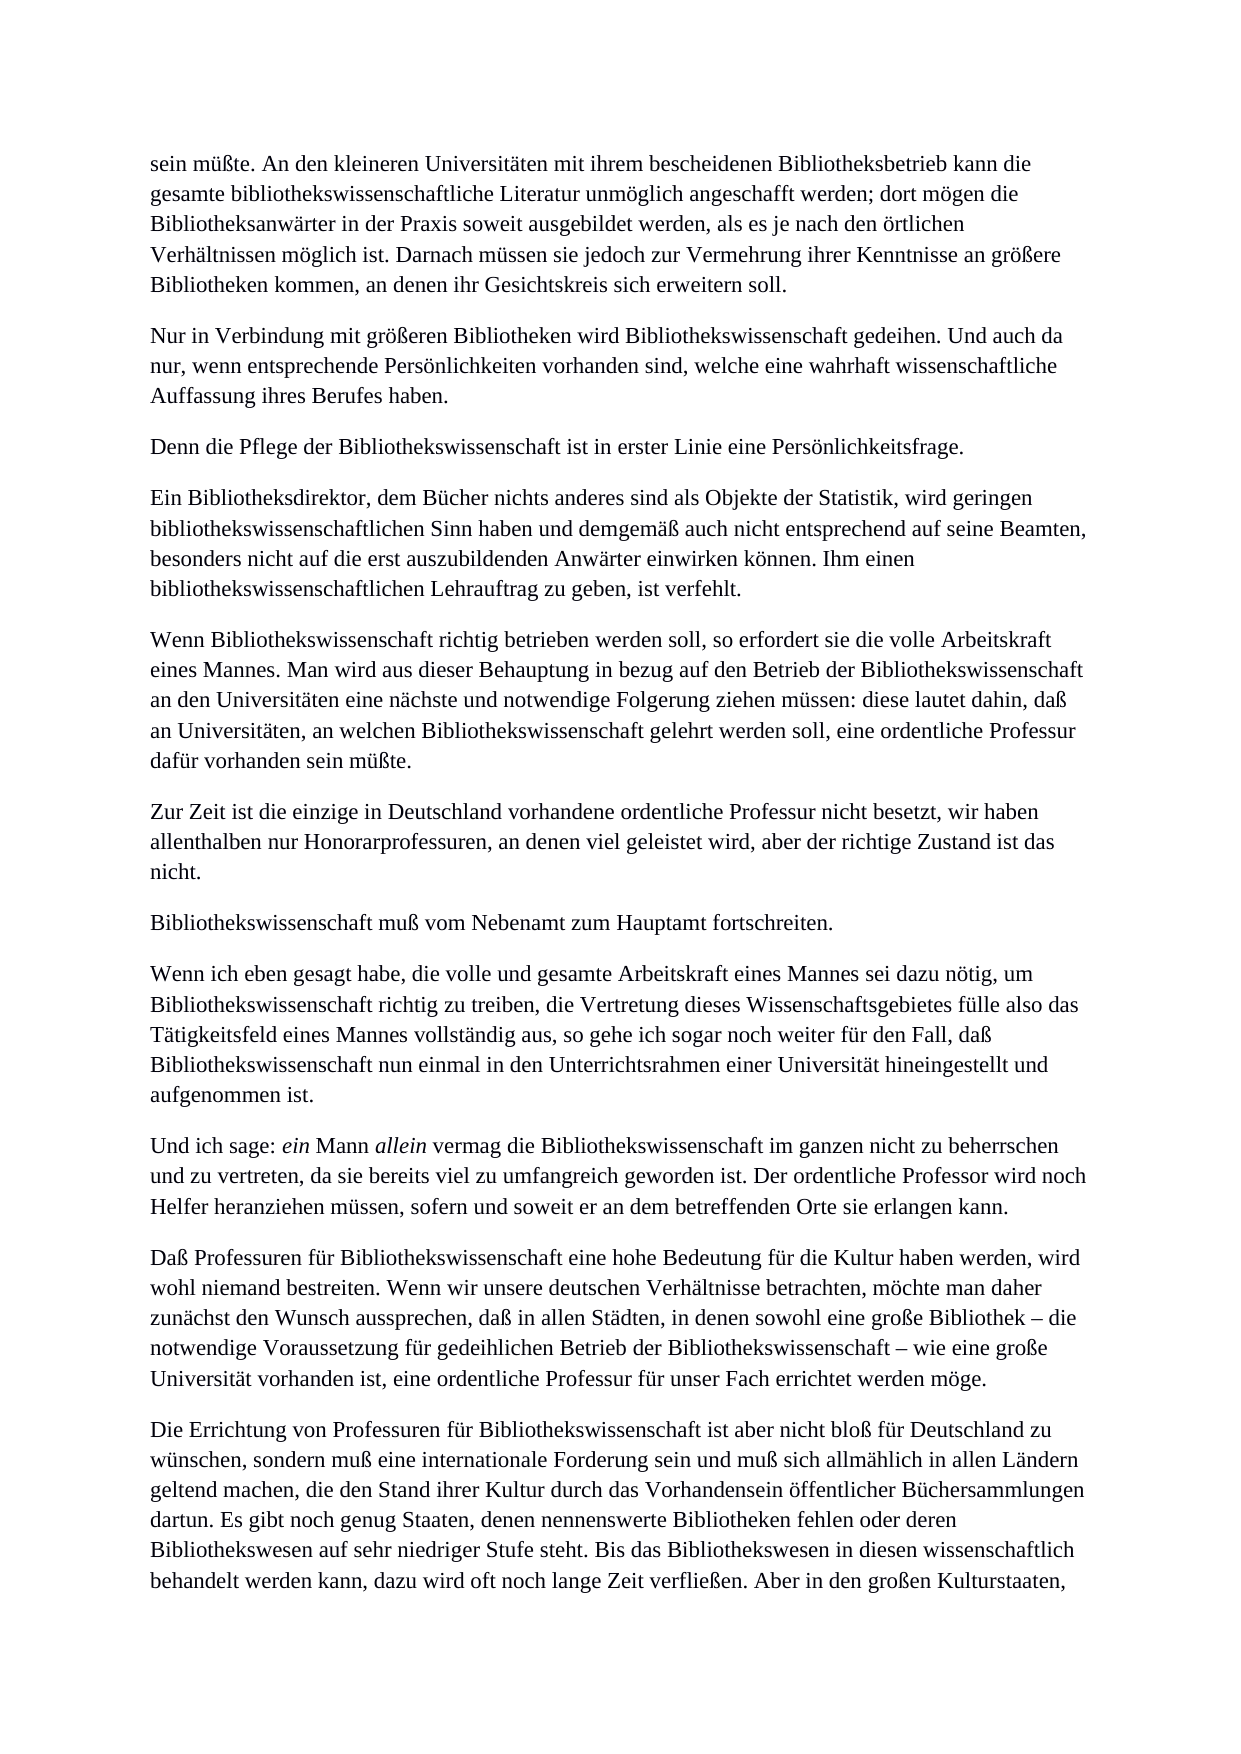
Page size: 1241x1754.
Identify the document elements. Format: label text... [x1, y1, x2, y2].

text Zur Zeit ist die einzige in Deutschland vorhandene ordentliche Professur nicht besetzt, wir haben allenthalben nur Honorarprofessuren, an denen viel geleistet wird, aber der richtige Zustand ist das nicht. [150, 798, 1090, 885]
text Wenn ich eben gesagt habe, die volle und gesamte Arbeitskraft eines Mannes sei dazu nötig, um Bibliothekswissenschaft richtig zu treiben, die Vertretung dieses Wissenschaftsgebietes fülle also das Tätigkeitsfeld eines Mannes vollständig aus, so gehe ich sogar noch weiter für den Fall, daß Bibliothekswissenschaft nun einmal in den Unterrichtsrahmen einer Universität hineingestellt und aufgenommen ist. [150, 960, 1090, 1108]
text Wenn Bibliothekswissenschaft richtig betrieben werden soll, so erfordert sie die volle Arbeitskraft eines Mannes. Man wird aus dieser Behauptung in bezug auf den Betrieb der Bibliothekswissenschaft an den Universitäten eine nächste und notwendige Folgerung ziehen müssen: diese lautet dahin, daß an Universitäten, an welchen Bibliothekswissenschaft gelehrt werden soll, eine ordentliche Professur dafür vorhanden sein müßte. [150, 626, 1090, 773]
text Denn die Pflege der Bibliothekswissenschaft ist in erster Linie eine Persönlichkeitsfrage. [150, 433, 1090, 460]
text Daß Professuren für Bibliothekswissenschaft eine hohe Bedeutung für die Kultur haben werden, wird wohl niemand bestreiten. Wenn wir unsere deutschen Verhältnisse betrachten, möchte man daher zunächst den Wunsch aussprechen, daß in allen Städten, in denen sowohl eine große Bibliothek – die notwendige Voraussetzung für gedeihlichen Betrieb der Bibliothekswissenschaft – wie eine große Universität vorhanden ist, eine ordentliche Professur für unser Fach errichtet werden möge. [150, 1244, 1090, 1391]
text Bibliothekswissenschaft muß vom Nebenamt zum Hauptamt fortschreiten. [150, 909, 1090, 936]
text Und ich sage: ein Mann allein vermag die Bibliothekswissenschaft im ganzen nicht zu beherrschen und zu vertreten, da sie bereits viel zu umfangreich geworden ist. Der ordentliche Professor wird noch Helfer heranziehen müssen, sofern und soweit er an dem betreffenden Orte sie erlangen kann. [150, 1132, 1090, 1219]
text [150, 1416, 1090, 1593]
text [150, 150, 1090, 297]
text Ein Bibliotheksdirektor, dem Bücher nichts anderes sind als Objekte der Statistik, wird geringen bibliothekswissenschaftlichen Sinn haben und demgemäß auch nicht entsprechend auf seine Beamten, besonders nicht auf die erst auszubildenden Anwärter einwirken können. Ihm einen bibliothekswissenschaftlichen Lehrauftrag zu geben, ist verfehlt. [150, 484, 1090, 601]
text Nur in Verbindung mit größeren Bibliotheken wird Bibliothekswissenschaft gedeihen. Und auch da nur, wenn entsprechende Persönlichkeiten vorhanden sind, welche eine wahrhaft wissenschaftliche Auffassung ihres Berufes haben. [150, 322, 1090, 409]
